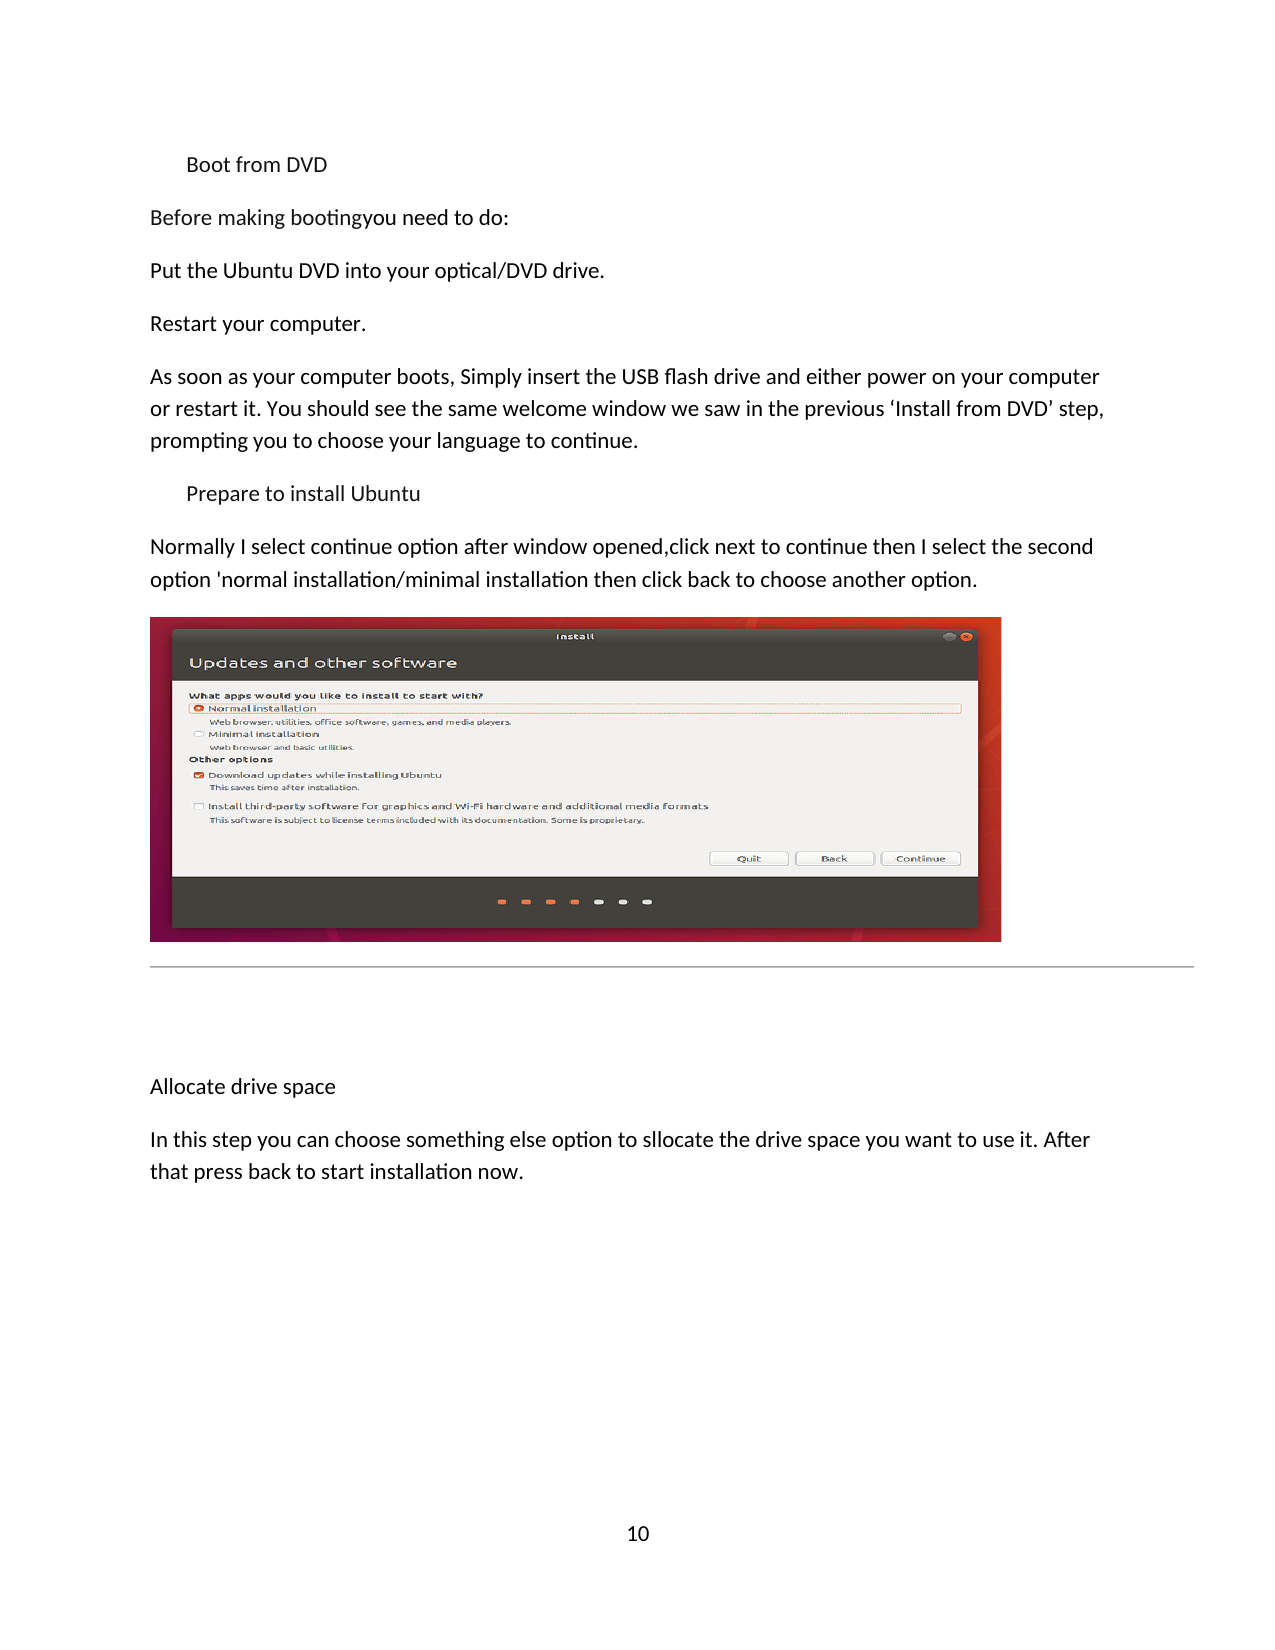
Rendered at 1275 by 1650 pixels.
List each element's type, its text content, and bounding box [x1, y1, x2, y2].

picture [150, 617, 1002, 942]
text Before making bootingyou need to do: [150, 203, 1125, 231]
text As soon as your computer boots, Simply insert the USB flash drive and either power on your computer or restart it. You should see the same welcome window we saw in the previous ‘Install from DVD’ step, prompting you to choose your language to continue. [150, 362, 1125, 454]
text Restart your computer. [150, 309, 1125, 337]
text Put the Ubuntu DVD into your optical/DVD drive. [150, 256, 1125, 284]
text Boot from DVD [150, 150, 1125, 178]
text Allocate drive space [150, 1072, 1125, 1100]
text In this step you can choose something else option to sllocate the drive space you want to use it. After that press back to start installation now. [150, 1125, 1125, 1185]
text Prepare to install Ubuntu [150, 479, 1125, 507]
text Normally I select continue option after window opened,click next to continue then I select the second option 'normal installation/minimal installation then click back to choose another option. [150, 532, 1125, 593]
